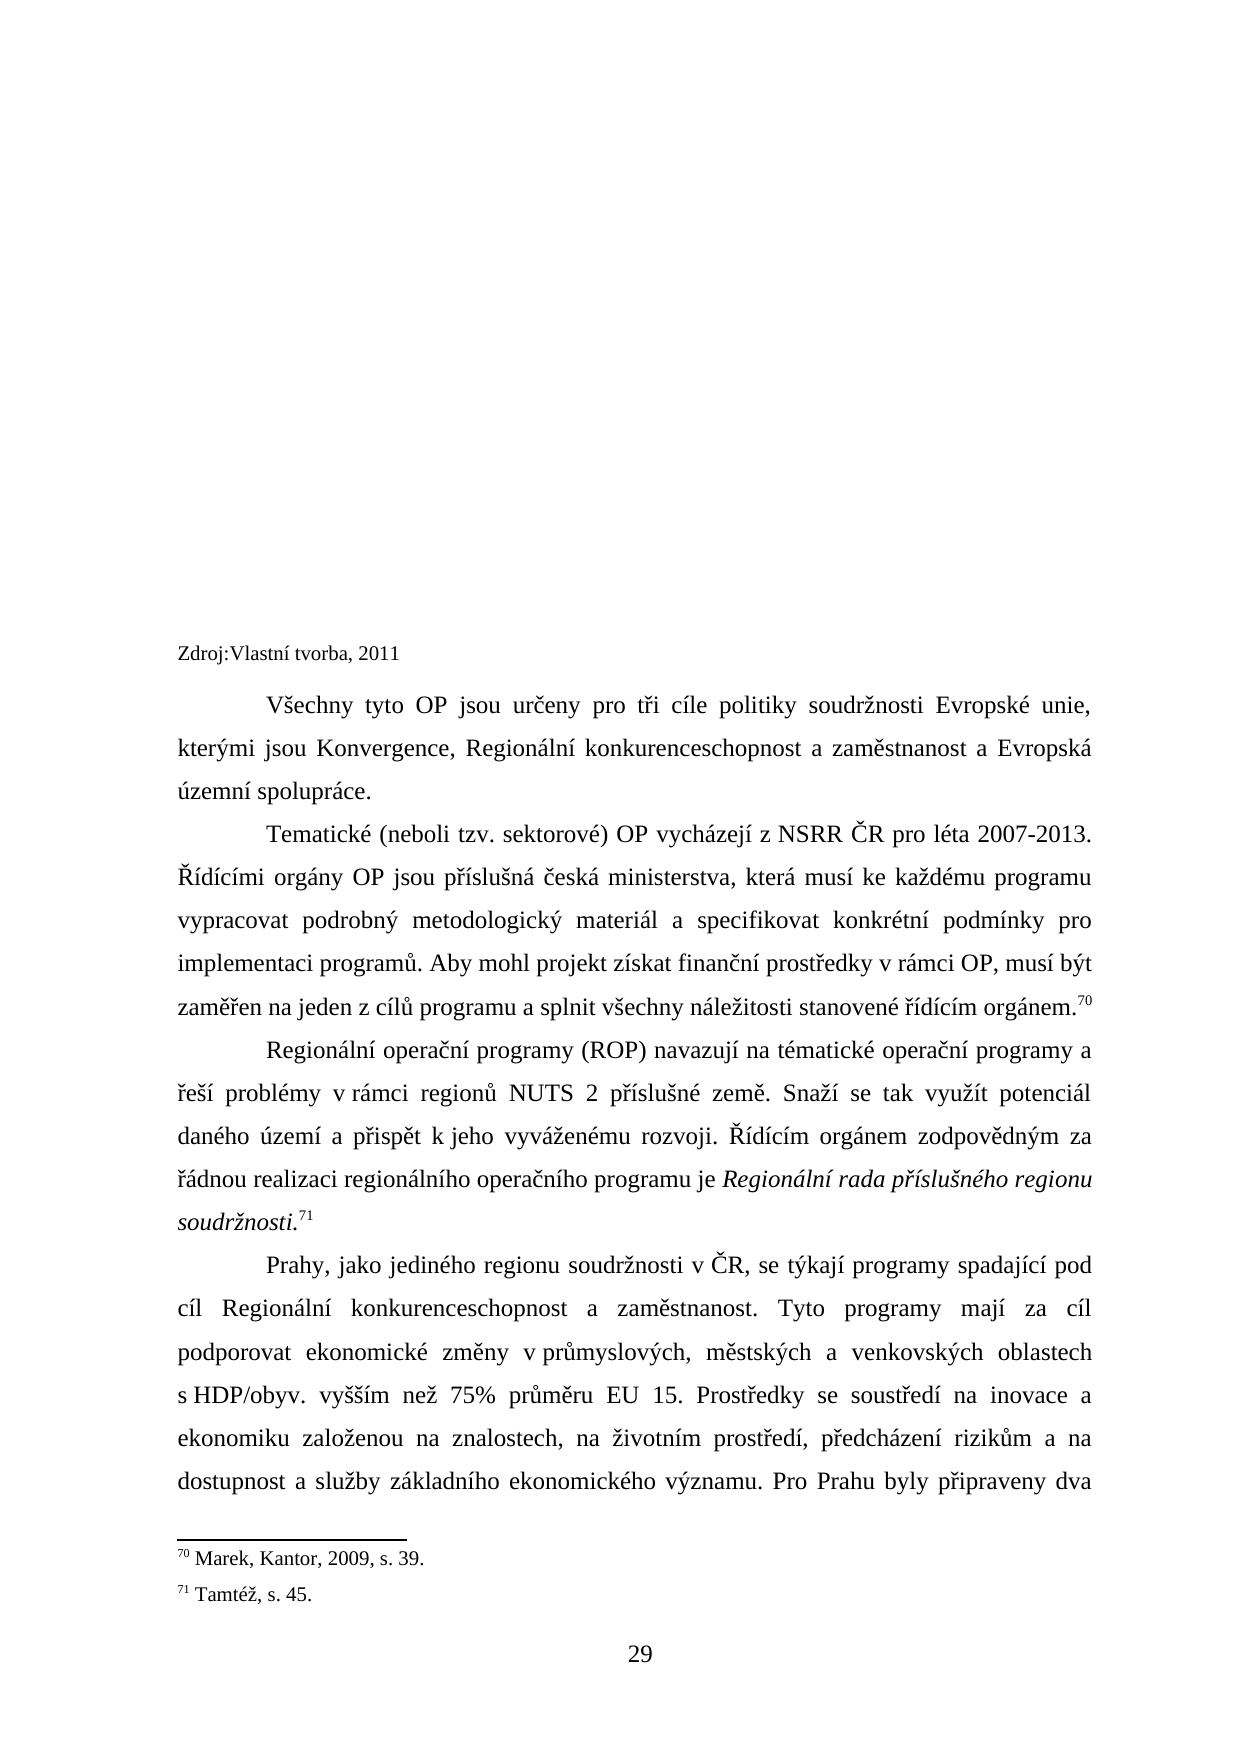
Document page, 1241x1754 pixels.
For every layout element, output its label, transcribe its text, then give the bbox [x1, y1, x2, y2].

text Zdroj:Vlastní tvorba, 2011 [177, 641, 1092, 665]
text Regionální operační programy (ROP) navazují na tématické operační programy a řeší problémy v rámci regionů NUTS 2 příslušné země. Snaží se tak využít potenciál daného území a přispět k jeho vyváženému rozvoji. Řídícím orgánem zodpovědným za řádnou realizaci regionálního operačního programu je Regionální rada příslušného regionu soudržnosti. [177, 1035, 1092, 1236]
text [177, 1250, 1092, 1495]
text Všechny tyto OP jsou určeny pro tři cíle politiky soudržnosti Evropské unie, kterými jsou Konvergence, Regionální konkurenceschopnost a zaměstnanost a Evropská územní spolupráce. [177, 690, 1092, 805]
text Tematické (neboli tzv. sektorové) OP vycházejí z NSRR ČR pro léta 2007-2013. Řídícími orgány OP jsou příslušná česká ministerstva, která musí ke každému programu vypracovat podrobný metodologický materiál a specifikovat konkrétní podmínky pro implementaci programů. Aby mohl projekt získat finanční prostředky v rámci OP, musí být zaměřen na jeden z cílů programu a splnit všechny náležitosti stanovené řídícím orgánem. [177, 819, 1092, 1020]
